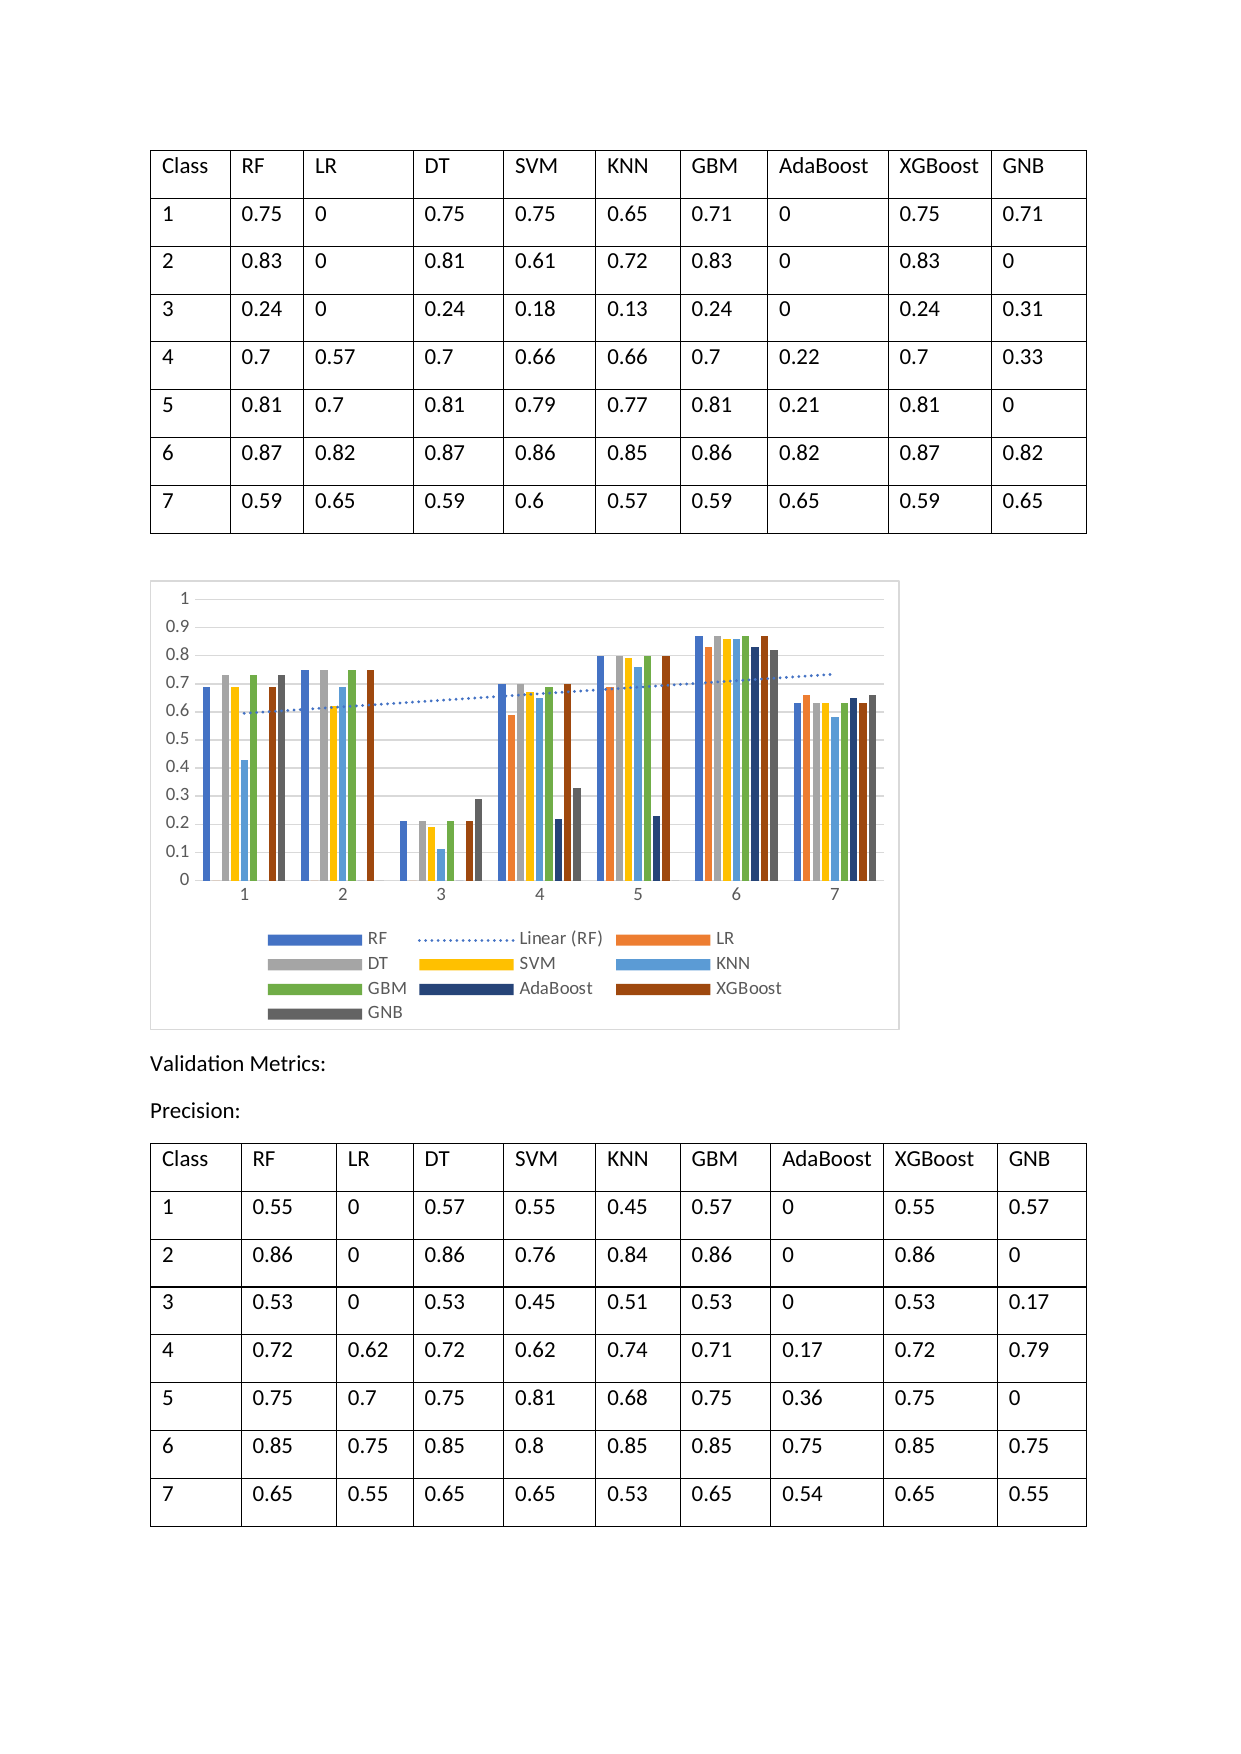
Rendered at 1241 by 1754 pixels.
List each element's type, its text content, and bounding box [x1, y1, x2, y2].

table_cell 0 [771, 1192, 883, 1239]
table_cell 0.83 [889, 247, 991, 293]
table_cell 0 [337, 1192, 413, 1239]
table_cell 0.84 [596, 1240, 680, 1286]
table_cell 0.24 [889, 295, 991, 341]
table_cell 0.85 [884, 1431, 997, 1478]
table_cell 0.65 [992, 486, 1086, 532]
table_cell 0.65 [242, 1479, 336, 1526]
table_cell 0.36 [771, 1383, 883, 1430]
table_cell 0.65 [304, 486, 413, 532]
table_header RF [242, 1144, 336, 1191]
table_header SVM [504, 151, 595, 198]
table_cell 0.81 [504, 1383, 595, 1430]
table_cell 1 [151, 1192, 241, 1239]
table_cell 0 [304, 199, 413, 246]
table_cell 0.68 [596, 1383, 680, 1430]
table_cell 0.53 [884, 1288, 997, 1334]
table_cell 0.75 [998, 1431, 1086, 1478]
table_cell 0.81 [414, 247, 503, 293]
table_cell 0.57 [304, 342, 413, 389]
table_cell 0.83 [681, 247, 767, 293]
table_cell 3 [151, 295, 230, 341]
table_cell 0.59 [414, 486, 503, 532]
table_header GNB [998, 1144, 1086, 1191]
table_cell 0 [771, 1240, 883, 1286]
table_cell 0.59 [889, 486, 991, 532]
table_cell 4 [151, 342, 230, 389]
table_cell 0.79 [998, 1335, 1086, 1382]
table_cell 0.83 [231, 247, 303, 293]
table_cell 0.87 [231, 438, 303, 485]
table_cell 0.6 [504, 486, 595, 532]
table_header XGBoost [889, 151, 991, 198]
table_cell 0.72 [884, 1335, 997, 1382]
table_cell 0 [771, 1288, 883, 1334]
table_cell 0.61 [504, 247, 595, 293]
table_cell 0.59 [231, 486, 303, 532]
table_cell 0.65 [596, 199, 680, 246]
table_cell 0.22 [768, 342, 888, 389]
text Validation Metrics: [150, 1049, 1090, 1077]
table_cell 0.55 [337, 1479, 413, 1526]
table_cell 0.45 [504, 1288, 595, 1334]
table_header AdaBoost [771, 1144, 883, 1191]
table_header LR [304, 151, 413, 198]
table_cell 0.65 [681, 1479, 770, 1526]
table_cell 0.86 [414, 1240, 503, 1286]
table_cell 0.24 [414, 295, 503, 341]
table_header KNN [596, 1144, 680, 1191]
table_cell 6 [151, 438, 230, 485]
table_cell 0.24 [681, 295, 767, 341]
table_header Class [151, 151, 230, 198]
table_cell 0.85 [596, 1431, 680, 1478]
table_cell 0.59 [681, 486, 767, 532]
table_cell 0.17 [771, 1335, 883, 1382]
table_cell 0.87 [889, 438, 991, 485]
table_cell 0.75 [884, 1383, 997, 1430]
table_header KNN [596, 151, 680, 198]
table_cell 0.62 [504, 1335, 595, 1382]
table_header DT [414, 1144, 503, 1191]
table_cell 0.8 [504, 1431, 595, 1478]
table_cell 0.31 [992, 295, 1086, 341]
table_cell 0 [998, 1240, 1086, 1286]
table_cell 5 [151, 390, 230, 437]
table_cell 0.54 [771, 1479, 883, 1526]
table_cell 0.24 [231, 295, 303, 341]
table_cell 0.33 [992, 342, 1086, 389]
table_cell 0.13 [596, 295, 680, 341]
table_header LR [337, 1144, 413, 1191]
table_cell 0.85 [596, 438, 680, 485]
table_cell 0.81 [231, 390, 303, 437]
table_cell 0.74 [596, 1335, 680, 1382]
table_cell 0.86 [242, 1240, 336, 1286]
table_cell 0 [337, 1240, 413, 1286]
table_cell 0.57 [998, 1192, 1086, 1239]
table_cell 6 [151, 1431, 241, 1478]
table_cell 0.75 [231, 199, 303, 246]
table_cell 0.17 [998, 1288, 1086, 1334]
table_cell 0.57 [596, 486, 680, 532]
table_cell 0.18 [504, 295, 595, 341]
table_cell 0.87 [414, 438, 503, 485]
table_cell 0 [768, 295, 888, 341]
table_cell 0 [768, 247, 888, 293]
table_cell 3 [151, 1288, 241, 1334]
table_cell 0.55 [504, 1192, 595, 1239]
table_cell 0.75 [337, 1431, 413, 1478]
table_cell 0 [304, 247, 413, 293]
table_cell 0.65 [414, 1479, 503, 1526]
text Precision: [150, 1096, 1090, 1124]
table_header RF [231, 151, 303, 198]
table_cell 0.62 [337, 1335, 413, 1382]
table_cell 0 [768, 199, 888, 246]
table_header DT [414, 151, 503, 198]
table_cell 0.55 [884, 1192, 997, 1239]
table_cell 0.71 [681, 199, 767, 246]
table_cell 0.85 [414, 1431, 503, 1478]
table_cell 0.77 [596, 390, 680, 437]
table_cell 0.66 [596, 342, 680, 389]
table_cell 0.55 [242, 1192, 336, 1239]
table_cell 0.75 [681, 1383, 770, 1430]
table_cell 0.7 [231, 342, 303, 389]
table_cell 0.45 [596, 1192, 680, 1239]
table_cell 0.86 [884, 1240, 997, 1286]
table_cell 0.75 [771, 1431, 883, 1478]
table_cell 0.51 [596, 1288, 680, 1334]
table_cell 0 [304, 295, 413, 341]
table_cell 0.81 [681, 390, 767, 437]
table_header XGBoost [884, 1144, 997, 1191]
table_cell 0.7 [414, 342, 503, 389]
table_cell 0.86 [681, 438, 767, 485]
table_cell 0.81 [889, 390, 991, 437]
table_cell 0.72 [414, 1335, 503, 1382]
table_cell 0.65 [884, 1479, 997, 1526]
table_cell 0.85 [681, 1431, 770, 1478]
table_cell 7 [151, 486, 230, 532]
table_cell 0.82 [992, 438, 1086, 485]
table_cell 0.53 [681, 1288, 770, 1334]
table_cell 0.7 [337, 1383, 413, 1430]
table_header Class [151, 1144, 241, 1191]
table_cell 0.71 [992, 199, 1086, 246]
table_cell 0.53 [414, 1288, 503, 1334]
table_cell 0.55 [998, 1479, 1086, 1526]
table_cell 0.57 [681, 1192, 770, 1239]
table_cell 0.7 [681, 342, 767, 389]
table_cell 0.75 [889, 199, 991, 246]
table_header SVM [504, 1144, 595, 1191]
table_cell 0 [998, 1383, 1086, 1430]
table_cell 0.75 [414, 199, 503, 246]
table_cell 0.75 [414, 1383, 503, 1430]
table_cell 0.65 [504, 1479, 595, 1526]
table_cell 0.57 [414, 1192, 503, 1239]
table_cell 7 [151, 1479, 241, 1526]
table_cell 0.66 [504, 342, 595, 389]
table_cell 0.71 [681, 1335, 770, 1382]
table_cell 0.65 [768, 486, 888, 532]
table_cell 2 [151, 247, 230, 293]
table_cell 0 [337, 1288, 413, 1334]
table_cell 0.81 [414, 390, 503, 437]
table_cell 0.76 [504, 1240, 595, 1286]
table_cell 5 [151, 1383, 241, 1430]
table_header GBM [681, 1144, 770, 1191]
table_cell 1 [151, 199, 230, 246]
table_cell 0.7 [304, 390, 413, 437]
table_cell 0.72 [242, 1335, 336, 1382]
table_cell 0.86 [681, 1240, 770, 1286]
table_cell 0.21 [768, 390, 888, 437]
table_cell 0.85 [242, 1431, 336, 1478]
table_cell 0.79 [504, 390, 595, 437]
table_cell 0 [992, 247, 1086, 293]
table_cell 0.7 [889, 342, 991, 389]
table_cell 0 [992, 390, 1086, 437]
table_cell 0.53 [596, 1479, 680, 1526]
table_cell 0.82 [768, 438, 888, 485]
table_header GBM [681, 151, 767, 198]
table_cell 0.72 [596, 247, 680, 293]
table_cell 0.75 [504, 199, 595, 246]
table_cell 4 [151, 1335, 241, 1382]
table_header GNB [992, 151, 1086, 198]
table_cell 0.53 [242, 1288, 336, 1334]
table_cell 2 [151, 1240, 241, 1286]
table_cell 0.75 [242, 1383, 336, 1430]
table_cell 0.86 [504, 438, 595, 485]
table_header AdaBoost [768, 151, 888, 198]
table_cell 0.82 [304, 438, 413, 485]
